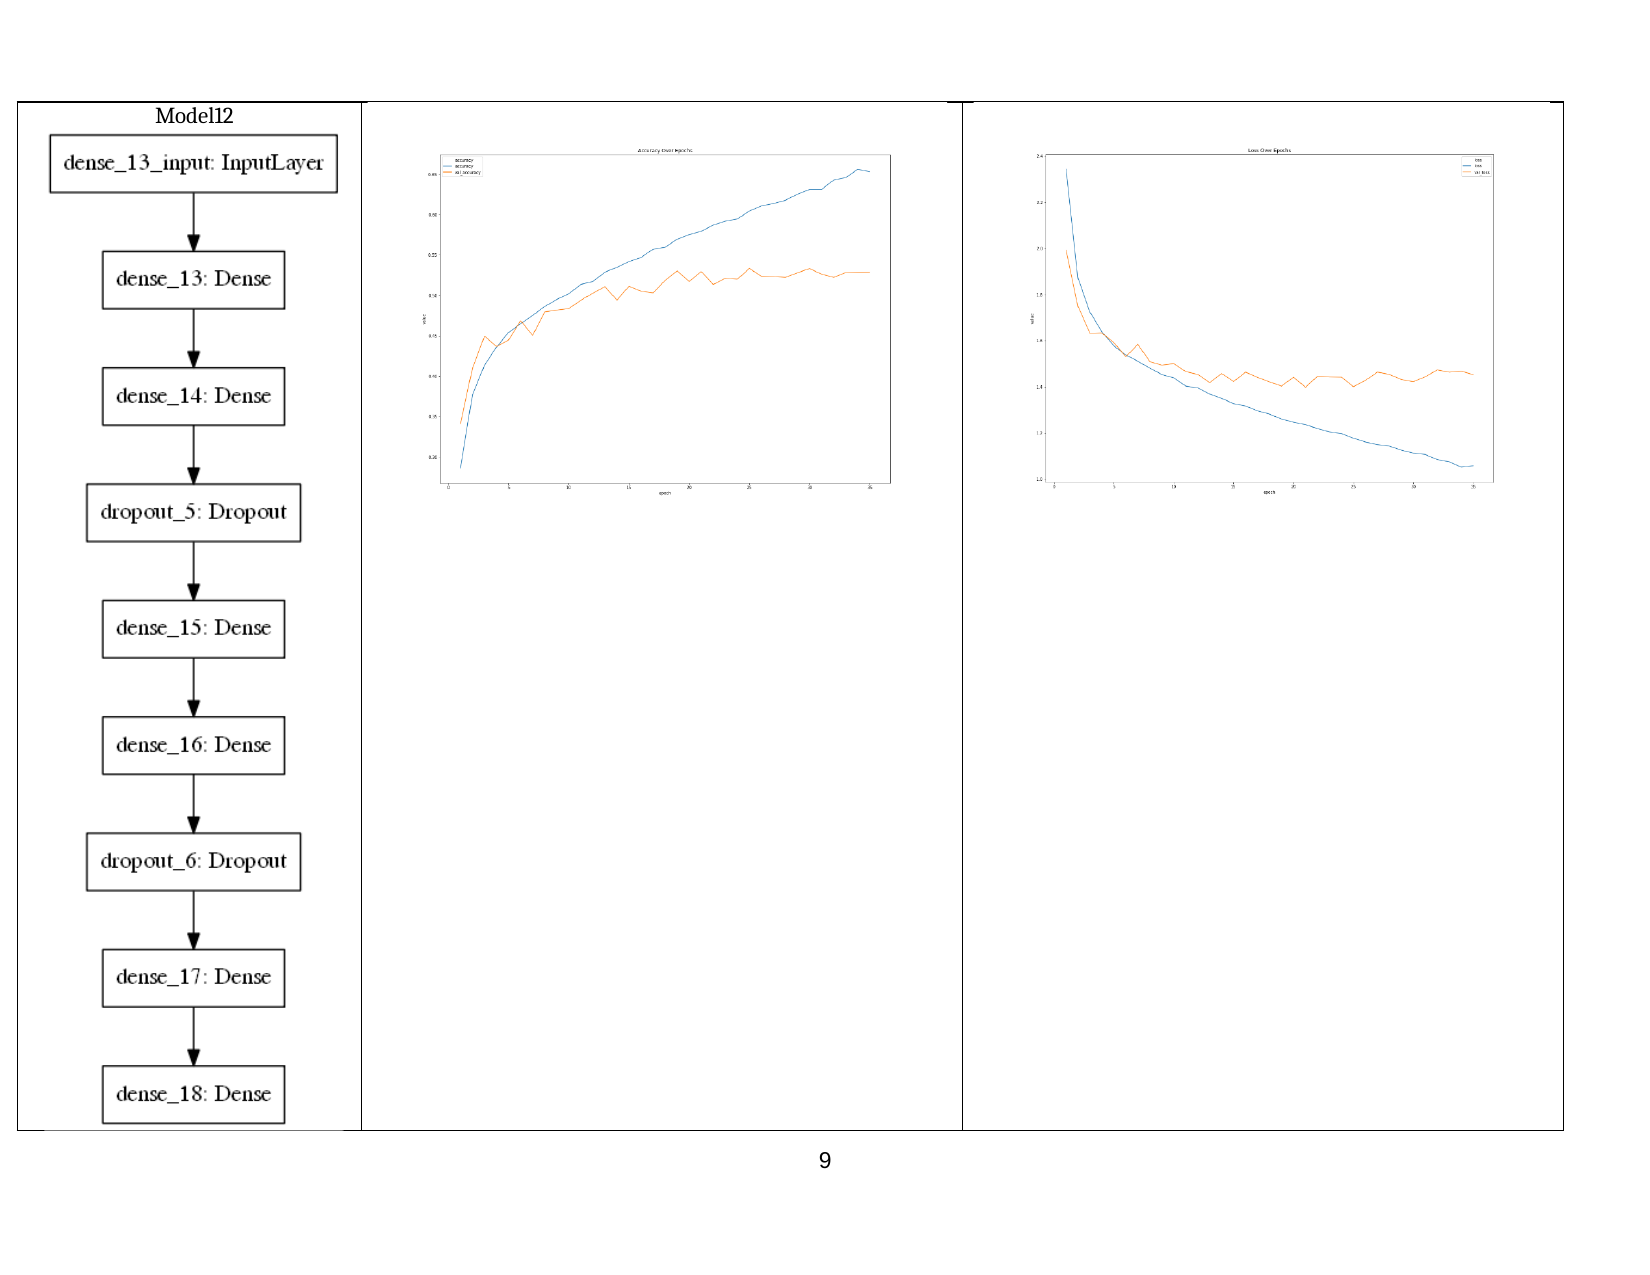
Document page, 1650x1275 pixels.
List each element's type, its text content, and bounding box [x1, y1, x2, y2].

picture [44, 128, 344, 1131]
table_cell [362, 103, 962, 1130]
table_cell Model12 [18, 103, 361, 1130]
picture [367, 102, 948, 537]
picture [973, 102, 1550, 536]
table_cell [963, 103, 1563, 1130]
